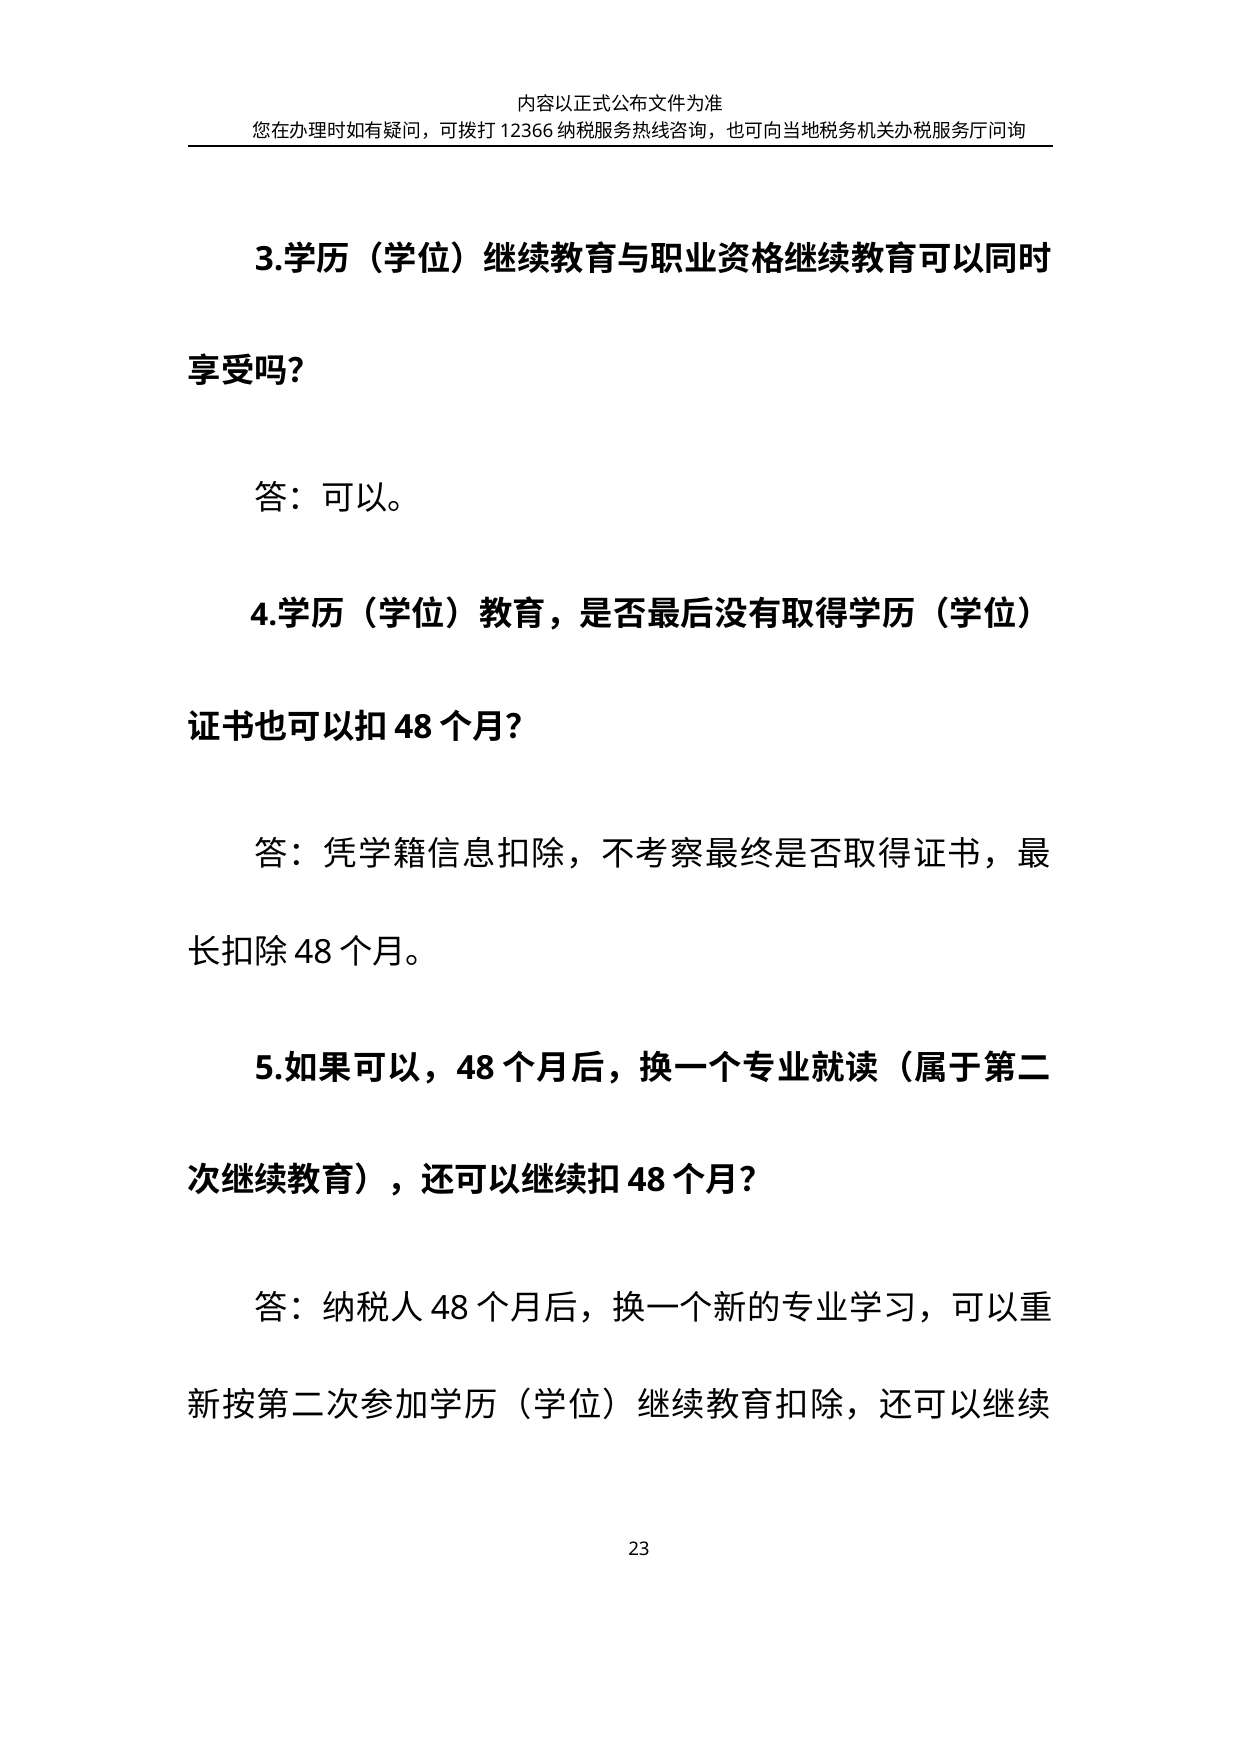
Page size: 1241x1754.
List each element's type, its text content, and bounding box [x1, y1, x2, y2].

text 答：凭学籍信息扣除，不考察最终是否取得证书，最长扣除48个月。 [187, 819, 1053, 981]
subtitle 3.学历（学位）继续教育与职业资格继续教育可以同时享受吗？ [187, 223, 1053, 401]
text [187, 1272, 1053, 1435]
subtitle 5.如果可以，48个月后，换一个专业就读（属于第二次继续教育），还可以继续扣48个月？ [187, 1032, 1053, 1210]
subtitle 4.学历（学位）教育，是否最后没有取得学历（学位）证书也可以扣48个月？ [187, 579, 1053, 756]
text 答：可以。 [187, 463, 1053, 528]
